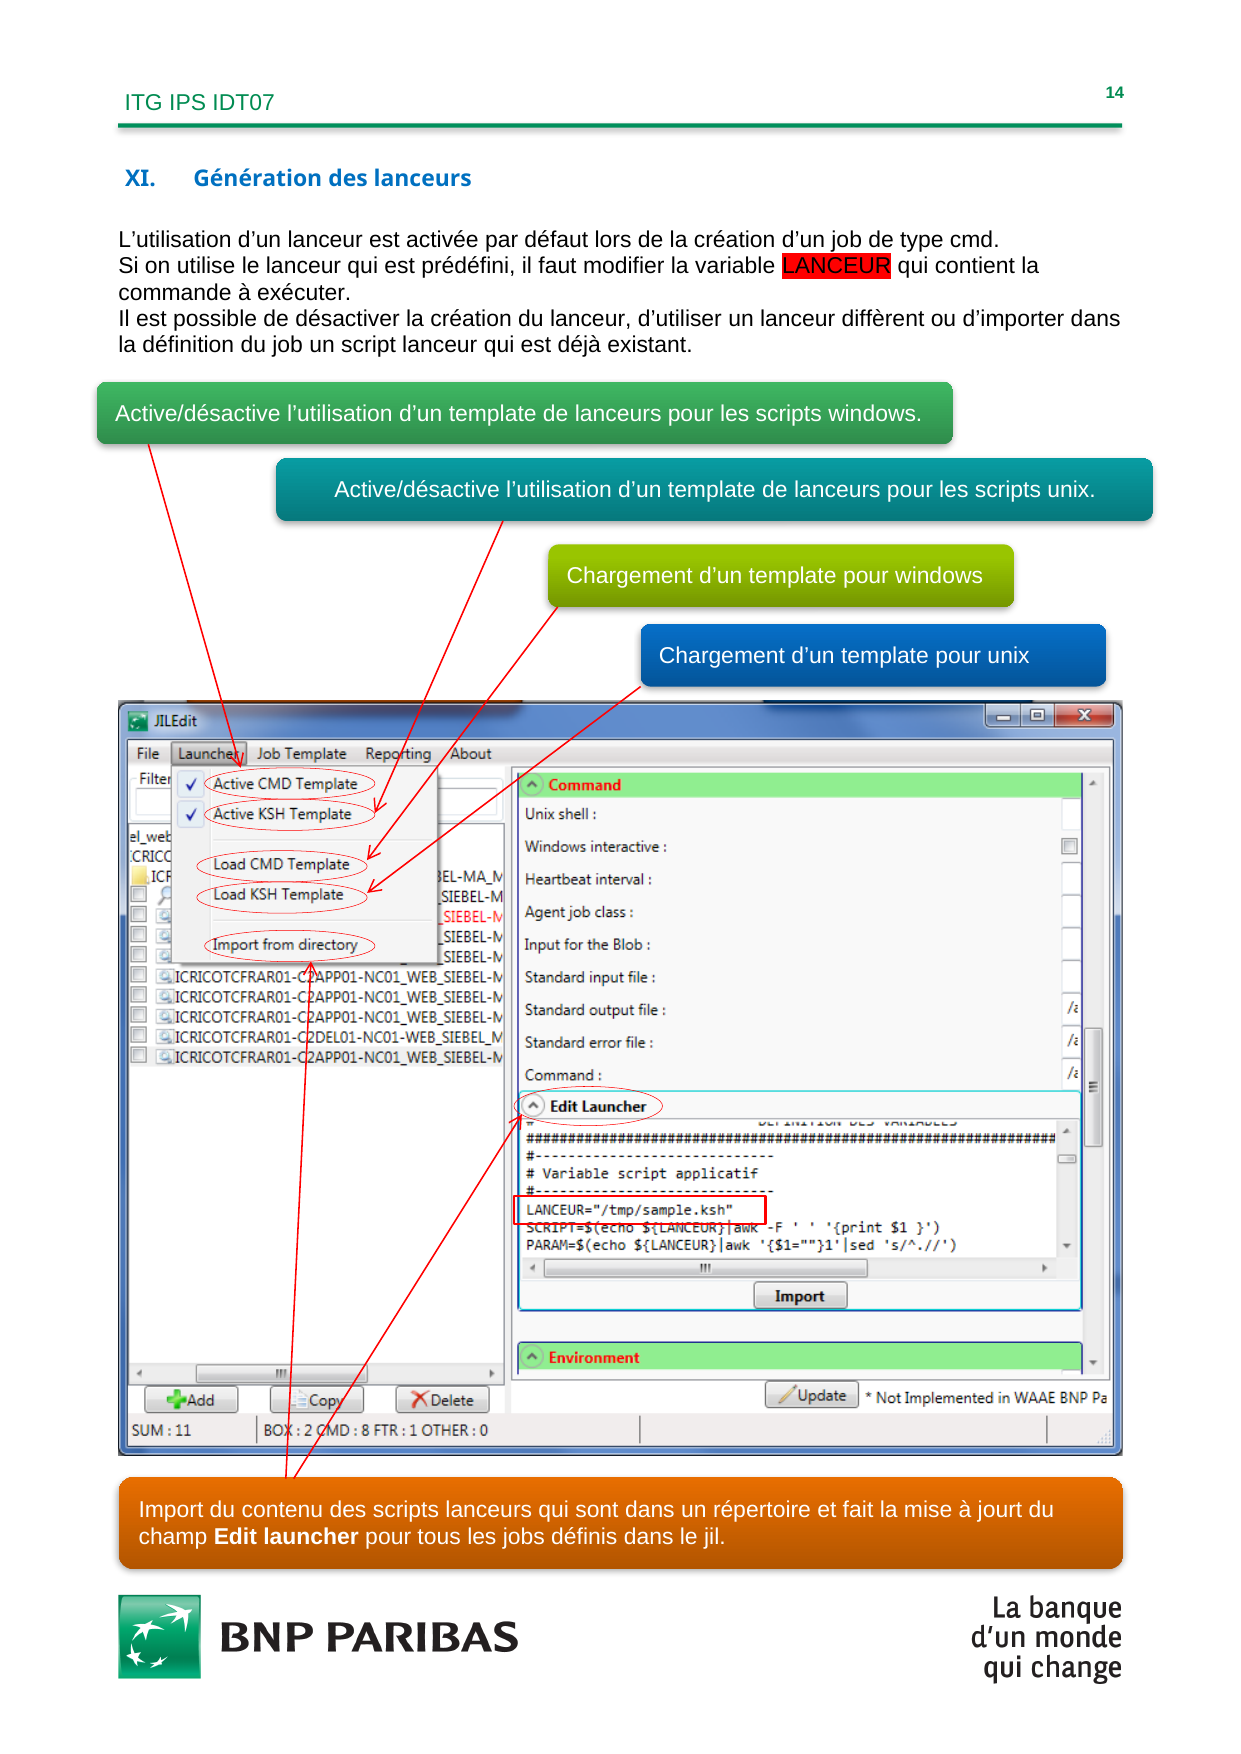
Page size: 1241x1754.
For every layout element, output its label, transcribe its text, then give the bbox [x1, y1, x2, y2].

subtitle Génération des lanceurs [156, 162, 1123, 193]
text Si on utilise le lanceur qui est prédéfini, il faut modifier la variable LANCEUR qui contient la commande à exécuter. [118, 252, 1123, 305]
picture [206, 769, 374, 798]
picture [118, 700, 1123, 1456]
picture [206, 800, 374, 830]
picture [118, 1594, 1123, 1684]
picture [206, 931, 374, 961]
text L’utilisation d’un lanceur est activée par défaut lors de la création d’un job de type cmd. [118, 226, 1123, 252]
picture [515, 1087, 661, 1125]
text Il est possible de désactiver la création du lanceur, d’utiliser un lanceur diffèrent ou d’importer dans la définition du job un script lanceur qui est déjà existant. [118, 305, 1123, 358]
